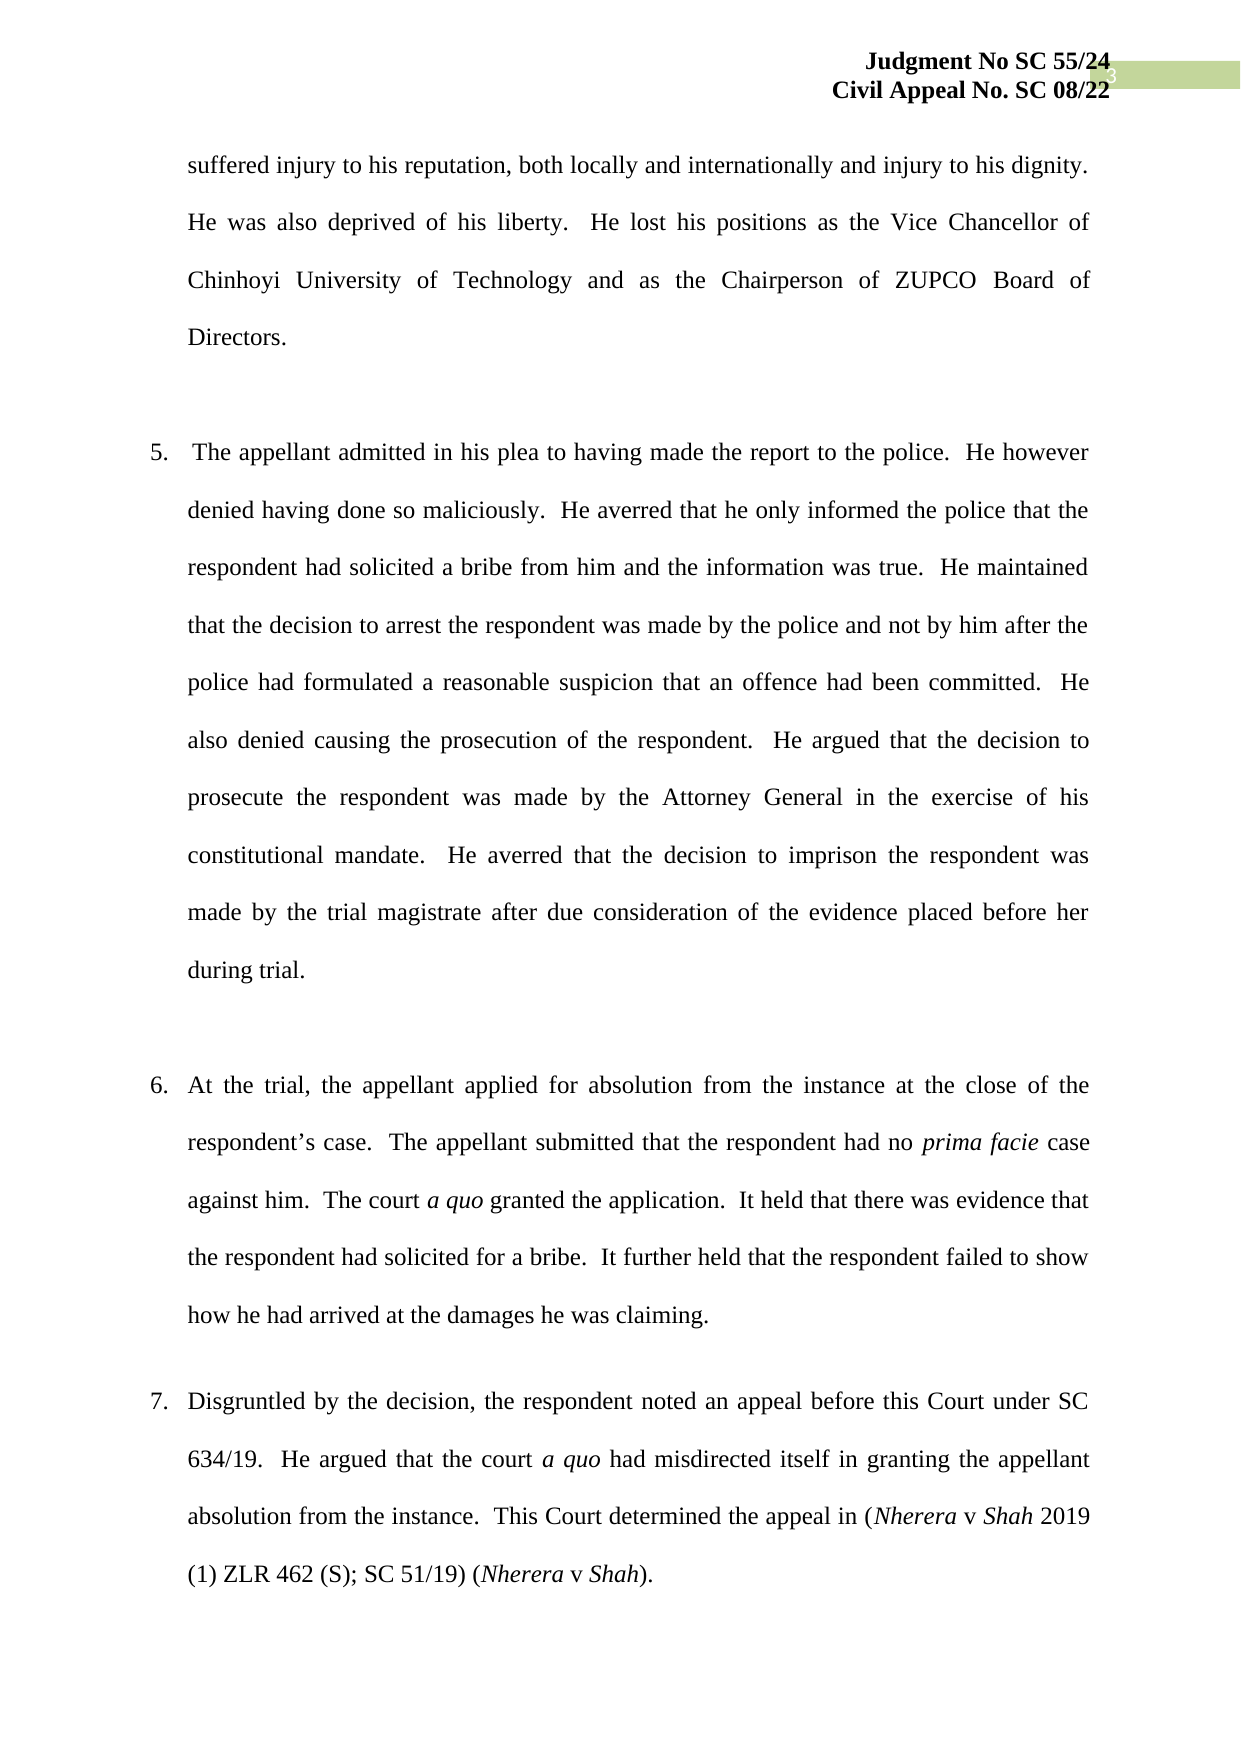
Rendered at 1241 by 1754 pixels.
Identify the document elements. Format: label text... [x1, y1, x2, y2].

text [150, 150, 1090, 351]
text 5. The appellant admitted in his plea to having made the report to the police. He however denied having done so maliciously. He averred that he only informed the police that the respondent had solicited a bribe from him and the information was true. He maintained that the decision to arrest the respondent was made by the police and not by him after the police had formulated a reasonable suspicion that an offence had been committed. He also denied causing the prosecution of the respondent. He argued that the decision to prosecute the respondent was made by the Attorney General in the exercise of his constitutional mandate. He averred that the decision to imprison the respondent was made by the trial magistrate after due consideration of the evidence placed before her during trial. [150, 437, 1090, 984]
text 6. At the trial, the appellant applied for absolution from the instance at the close of the respondent’s case. The appellant submitted that the respondent had no prima facie case against him. The court a quo granted the application. It held that there was evidence that the respondent had solicited for a bribe. It further held that the respondent failed to show how he had arrived at the damages he was claiming. [150, 1070, 1090, 1329]
text 7. Disgruntled by the decision, the respondent noted an appeal before this Court under SC 634/19. He argued that the court a quo had misdirected itself in granting the appellant absolution from the instance. This Court determined the appeal in (Nherera v Shah 2019 (1) ZLR 462 (S); SC 51/19) (Nherera v Shah). [150, 1386, 1090, 1587]
